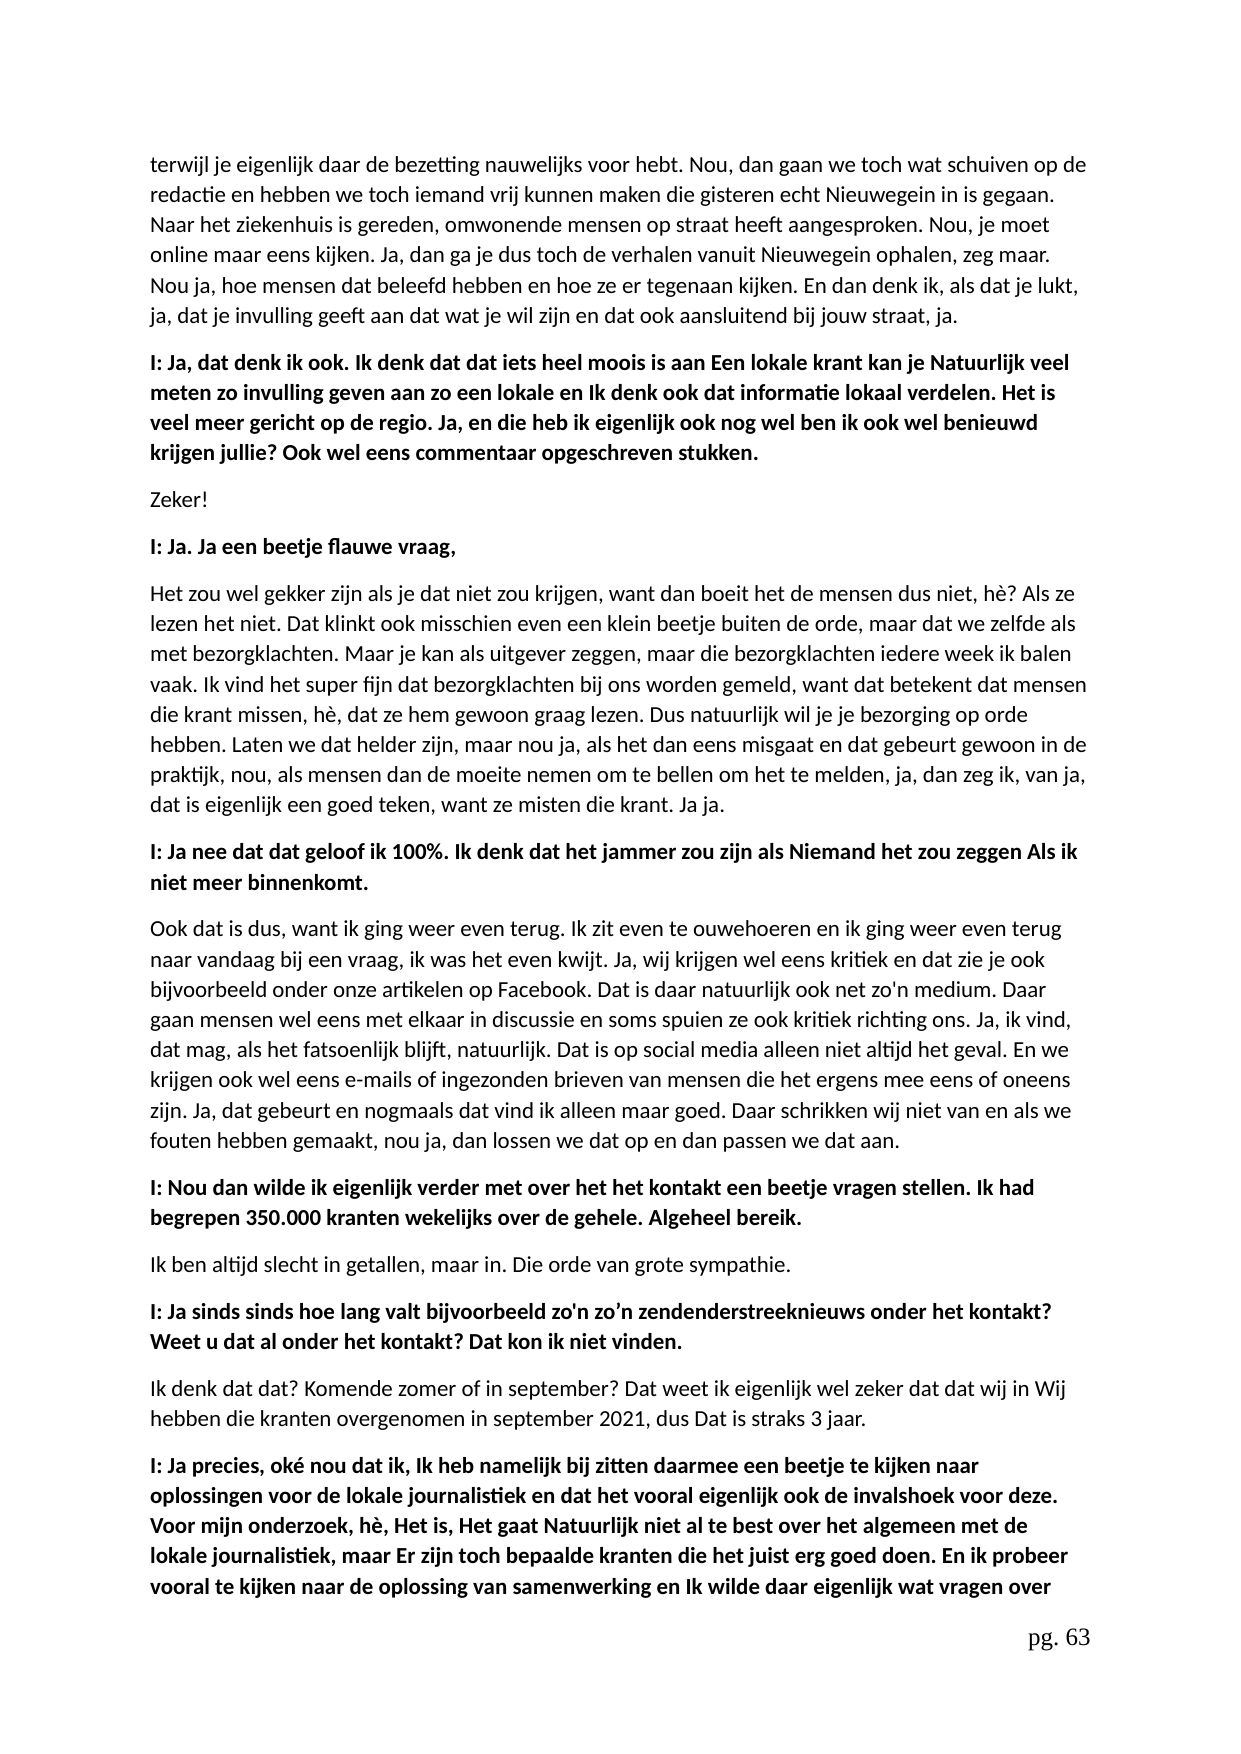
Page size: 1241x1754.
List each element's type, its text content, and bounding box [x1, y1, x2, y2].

text Het zou wel gekker zijn als je dat niet zou krijgen, want dan boeit het de mensen dus niet, hè? Als ze lezen het niet. Dat klinkt ook misschien even een klein beetje buiten de orde, maar dat we zelfde als met bezorgklachten. Maar je kan als uitgever zeggen, maar die bezorgklachten iedere week ik balen vaak. Ik vind het super fijn dat bezorgklachten bij ons worden gemeld, want dat betekent dat mensen die krant missen, hè, dat ze hem gewoon graag lezen. Dus natuurlijk wil je je bezorging op orde hebben. Laten we dat helder zijn, maar nou ja, als het dan eens misgaat en dat gebeurt gewoon in de praktijk, nou, als mensen dan de moeite nemen om te bellen om het te melden, ja, dan zeg ik, van ja, dat is eigenlijk een goed teken, want ze misten die krant. Ja ja. [150, 579, 1090, 819]
text I: Ja, dat denk ik ook. Ik denk dat dat iets heel moois is aan Een lokale krant kan je Natuurlijk veel meten zo invulling geven aan zo een lokale en Ik denk ook dat informatie lokaal verdelen. Het is veel meer gericht op de regio. Ja, en die heb ik eigenlijk ook nog wel ben ik ook wel benieuwd krijgen jullie? Ook wel eens commentaar opgeschreven stukken. [150, 348, 1090, 467]
text Ik ben altijd slecht in getallen, maar in. Die orde van grote sympathie. [150, 1250, 1090, 1278]
text Ook dat is dus, want ik ging weer even terug. Ik zit even te ouwehoeren en ik ging weer even terug naar vandaag bij een vraag, ik was het even kwijt. Ja, wij krijgen wel eens kritiek en dat zie je ook bijvoorbeeld onder onze artikelen op Facebook. Dat is daar natuurlijk ook net zo'n medium. Daar gaan mensen wel eens met elkaar in discussie en soms spuien ze ook kritiek richting ons. Ja, ik vind, dat mag, als het fatsoenlijk blijft, natuurlijk. Dat is op social media alleen niet altijd het geval. En we krijgen ook wel eens e-mails of ingezonden brieven van mensen die het ergens mee eens of oneens zijn. Ja, dat gebeurt en nogmaals dat vind ik alleen maar goed. Daar schrikken wij niet van en als we fouten hebben gemaakt, nou ja, dan lossen we dat op en dan passen we dat aan. [150, 914, 1090, 1154]
text I: Nou dan wilde ik eigenlijk verder met over het het kontakt een beetje vragen stellen. Ik had begrepen 350.000 kranten wekelijks over de gehele. Algeheel bereik. [150, 1173, 1090, 1231]
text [150, 150, 1090, 329]
text I: Ja. Ja een beetje flauwe vraag, [150, 532, 1090, 560]
text I: Ja nee dat dat geloof ik 100%. Ik denk dat het jammer zou zijn als Niemand het zou zeggen Als ik niet meer binnenkomt. [150, 837, 1090, 896]
text I: Ja sinds sinds hoe lang valt bijvoorbeeld zo'n zo’n zendenderstreeknieuws onder het kontakt? Weet u dat al onder het kontakt? Dat kon ik niet vinden. [150, 1297, 1090, 1355]
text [150, 1451, 1090, 1600]
text Zeker! [150, 485, 1090, 513]
text Ik denk dat dat? Komende zomer of in september? Dat weet ik eigenlijk wel zeker dat dat wij in Wij hebben die kranten overgenomen in september 2021, dus Dat is straks 3 jaar. [150, 1374, 1090, 1432]
